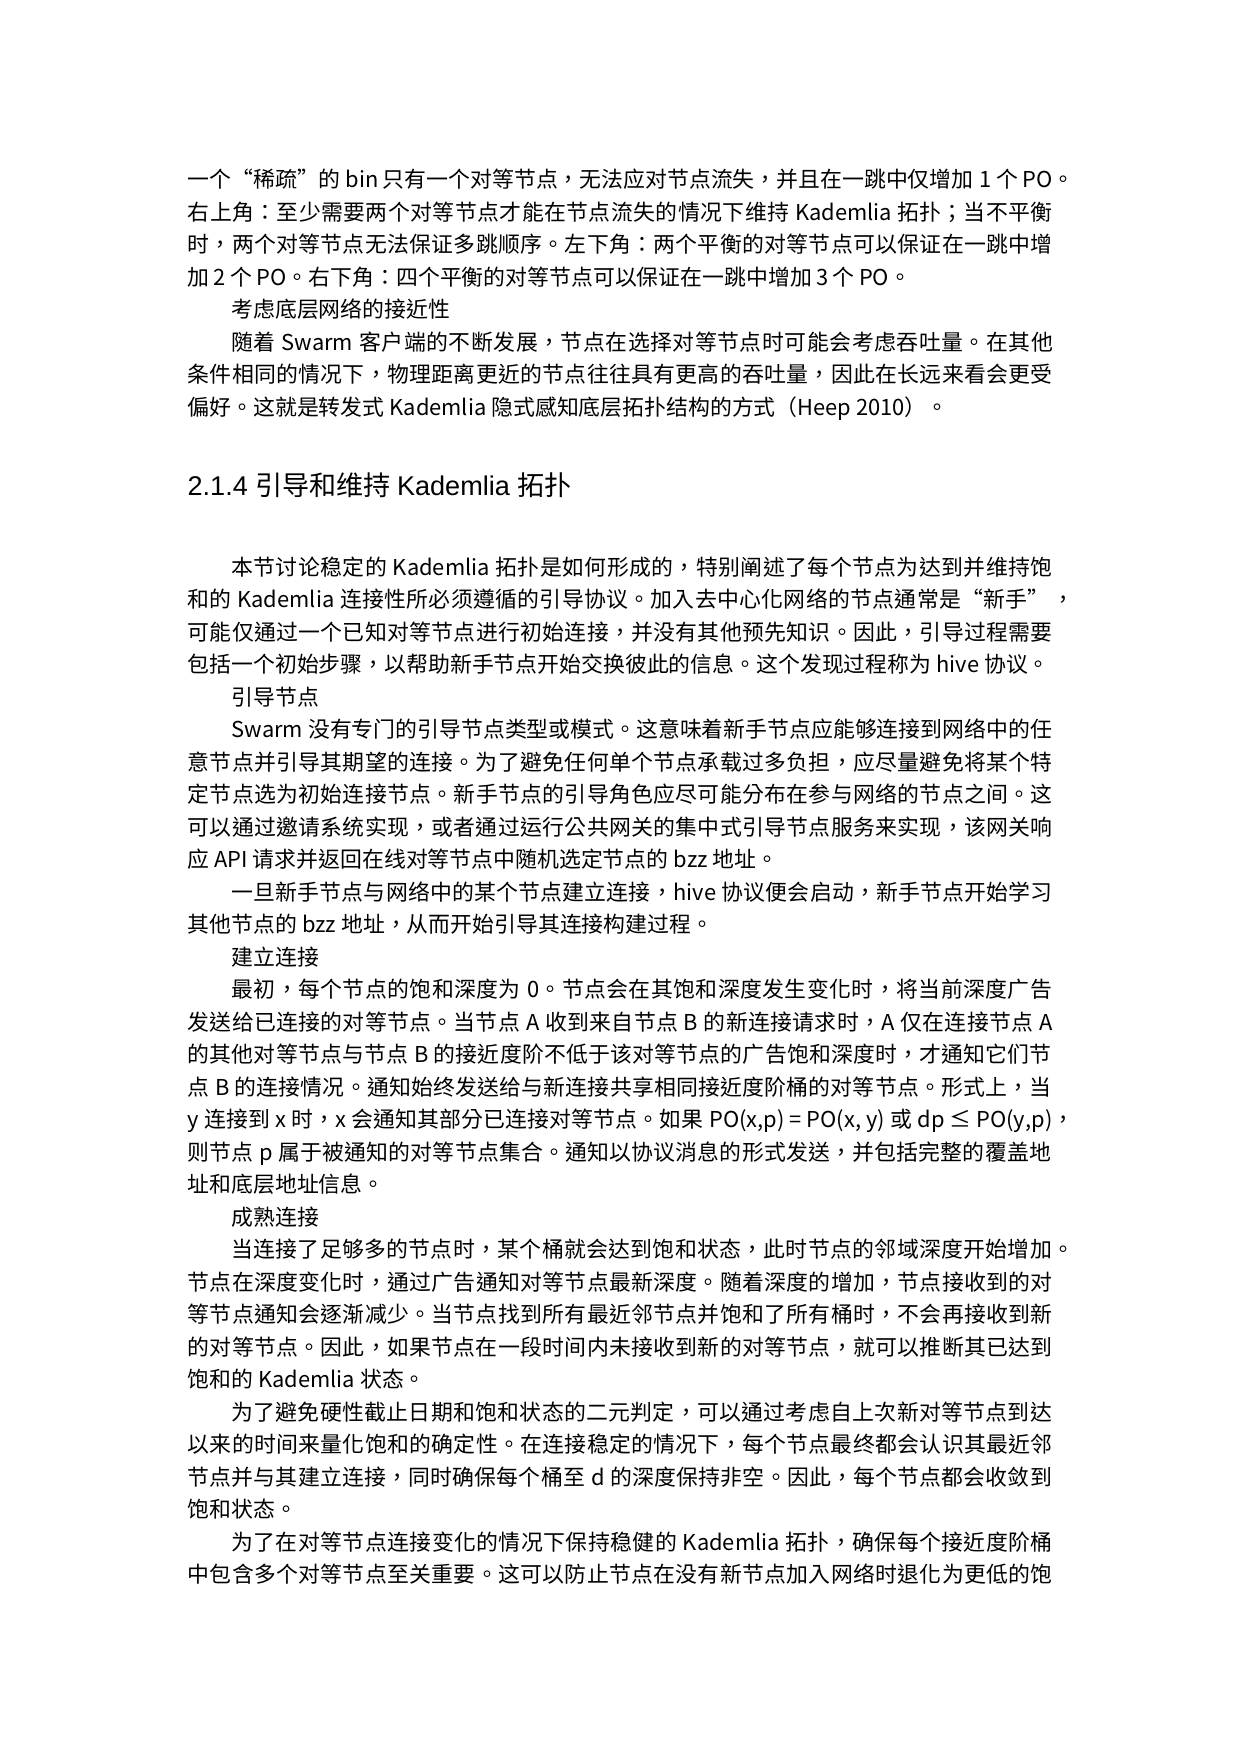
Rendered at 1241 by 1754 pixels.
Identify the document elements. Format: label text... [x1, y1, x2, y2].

text 为了避免硬性截止日期和饱和状态的二元判定，可以通过考虑自上次新对等节点到达以来的时间来量化饱和的确定性。在连接稳定的情况下，每个节点最终都会认识其最近邻节点并与其建立连接，同时确保每个桶至 d 的深度保持非空。因此，每个节点都会收敛到饱和状态。 [187, 1394, 1053, 1524]
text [187, 1524, 1053, 1589]
text 引导节点 [187, 679, 1053, 712]
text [187, 162, 1053, 292]
text 一旦新手节点与网络中的某个节点建立连接，hive 协议便会启动，新手节点开始学习其他节点的 bzz 地址，从而开始引导其连接构建过程。 [187, 874, 1053, 939]
text 建立连接 [187, 939, 1053, 972]
text 考虑底层网络的接近性 [187, 292, 1053, 324]
text 成熟连接 [187, 1199, 1053, 1232]
text 本节讨论稳定的 Kademlia 拓扑是如何形成的，特别阐述了每个节点为达到并维持饱和的 Kademlia 连接性所必须遵循的引导协议。加入去中心化网络的节点通常是“新手”，可能仅通过一个已知对等节点进行初始连接，并没有其他预先知识。因此，引导过程需要包括一个初始步骤，以帮助新手节点开始交换彼此的信息。这个发现过程称为 hive 协议。 [187, 549, 1053, 679]
text 最初，每个节点的饱和深度为 0。节点会在其饱和深度发生变化时，将当前深度广告发送给已连接的对等节点。当节点 A 收到来自节点 B 的新连接请求时，A 仅在连接节点 A 的其他对等节点与节点 B 的接近度阶不低于该对等节点的广告饱和深度时，才通知它们节点 B 的连接情况。通知始终发送给与新连接共享相同接近度阶桶的对等节点。形式上，当 y 连接到 x 时，x 会通知其部分已连接对等节点。如果 PO(x,p) = PO(x, y) 或 dp ≤ PO(y,p)，则节点 p 属于被通知的对等节点集合。通知以协议消息的形式发送，并包括完整的覆盖地址和底层地址信息。 [187, 972, 1053, 1199]
text 随着 Swarm 客户端的不断发展，节点在选择对等节点时可能会考虑吞吐量。在其他条件相同的情况下，物理距离更近的节点往往具有更高的吞吐量，因此在长远来看会更受偏好。这就是转发式 Kademlia 隐式感知底层拓扑结构的方式（Heep 2010）。 [187, 324, 1053, 422]
text Swarm 没有专门的引导节点类型或模式。这意味着新手节点应能够连接到网络中的任意节点并引导其期望的连接。为了避免任何单个节点承载过多负担，应尽量避免将某个特定节点选为初始连接节点。新手节点的引导角色应尽可能分布在参与网络的节点之间。这可以通过邀请系统实现，或者通过运行公共网关的集中式引导节点服务来实现，该网关响应 API 请求并返回在线对等节点中随机选定节点的 bzz 地址。 [187, 712, 1053, 874]
text 当连接了足够多的节点时，某个桶就会达到饱和状态，此时节点的邻域深度开始增加。节点在深度变化时，通过广告通知对等节点最新深度。随着深度的增加，节点接收到的对等节点通知会逐渐减少。当节点找到所有最近邻节点并饱和了所有桶时，不会再接收到新的对等节点。因此，如果节点在一段时间内未接收到新的对等节点，就可以推断其已达到饱和的 Kademlia 状态。 [187, 1232, 1053, 1394]
subtitle 2.1.4 引导和维持 Kademlia 拓扑 [187, 453, 1053, 518]
